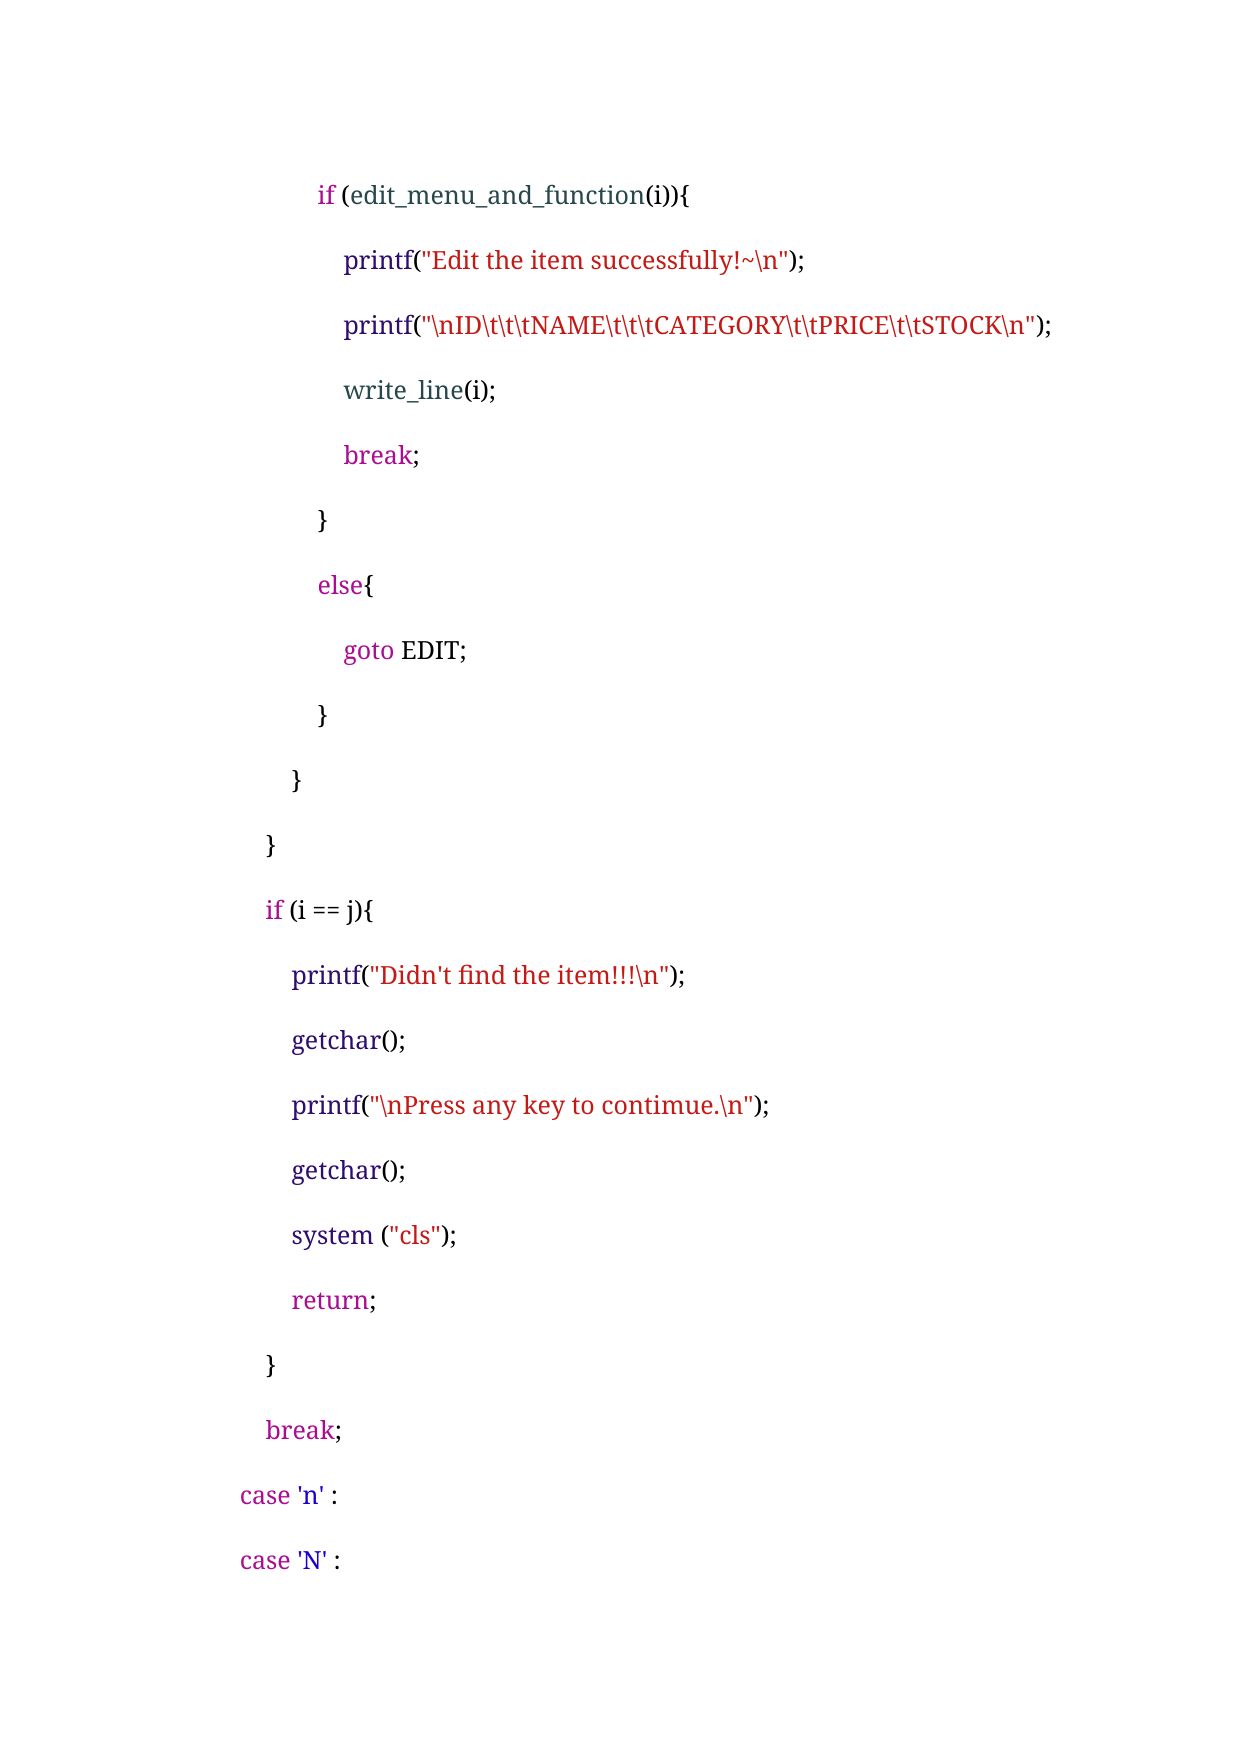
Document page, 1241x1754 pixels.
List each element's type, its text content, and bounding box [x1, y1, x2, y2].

text } [187, 812, 1053, 877]
text if (edit_menu_and_function(i)){ [187, 162, 1053, 227]
text return; [187, 1267, 1053, 1332]
text write_line(i); [187, 357, 1053, 422]
text } [187, 682, 1053, 747]
text } [187, 487, 1053, 552]
text case 'n' : [187, 1462, 1053, 1527]
text case 'N' : [187, 1527, 1053, 1592]
text } [187, 1332, 1053, 1397]
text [187, 292, 1053, 357]
text getchar(); [187, 1137, 1053, 1202]
text goto EDIT; [187, 617, 1053, 682]
text else{ [187, 552, 1053, 617]
text if (i == j){ [187, 877, 1053, 942]
text break; [187, 422, 1053, 487]
text } [187, 747, 1053, 812]
text printf("Didn't find the item!!!\n"); [187, 942, 1053, 1007]
text printf("\nPress any key to contimue.\n"); [187, 1072, 1053, 1137]
text printf("Edit the item successfully!~\n"); [187, 227, 1053, 292]
text system ("cls"); [187, 1202, 1053, 1267]
text getchar(); [187, 1007, 1053, 1072]
text break; [187, 1397, 1053, 1462]
